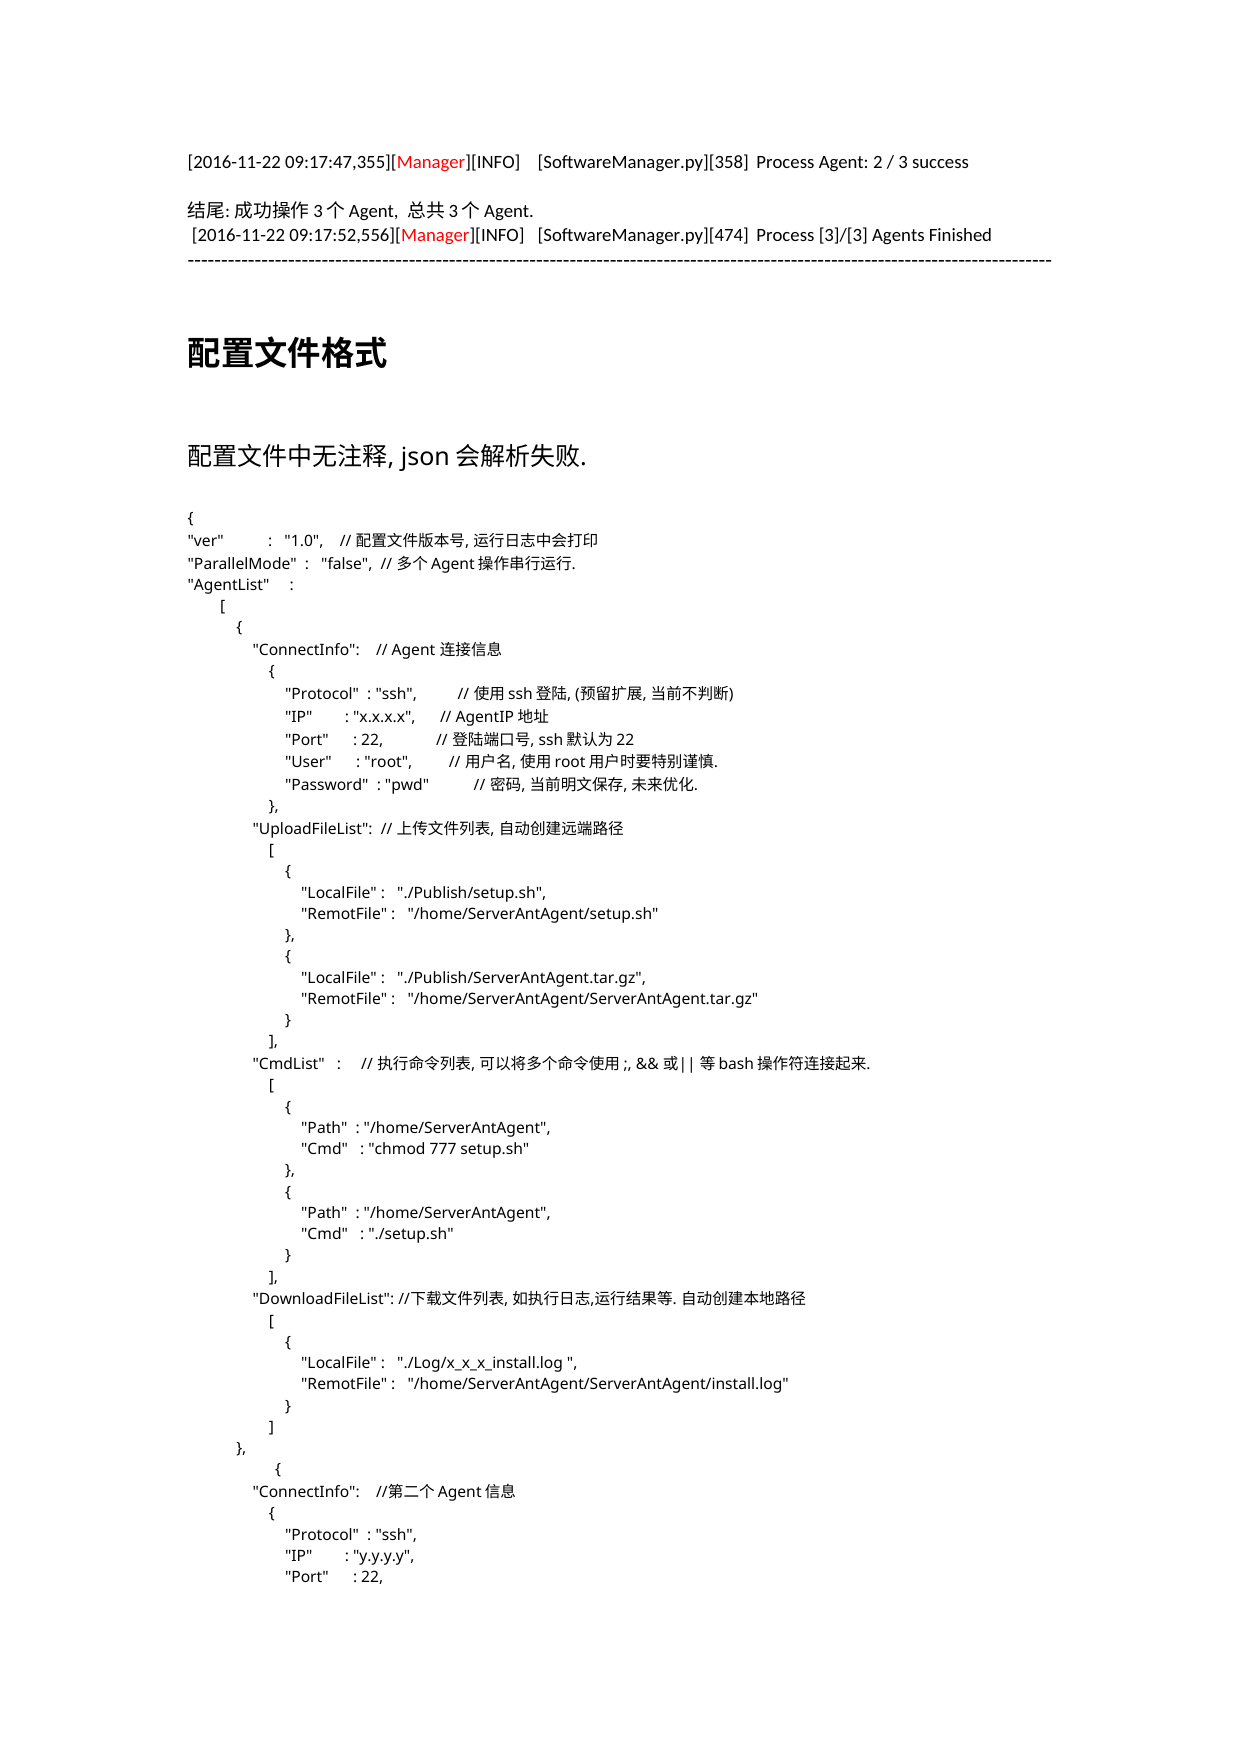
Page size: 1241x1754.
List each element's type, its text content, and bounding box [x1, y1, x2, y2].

text "UploadFileList": // 上传文件列表, 自动创建远端路径 [187, 816, 1053, 839]
text "Password" : "pwd" // 密码, 当前明文保存, 未来优化. [187, 772, 1053, 795]
text "Cmd" : "./setup.sh" [187, 1223, 1053, 1244]
text { [187, 1458, 1053, 1479]
text }, [187, 1437, 1053, 1458]
text [ [187, 1074, 1053, 1095]
text "LocalFile" : "./Publish/setup.sh", [187, 881, 1053, 903]
text } [187, 1244, 1053, 1265]
text { [187, 1095, 1053, 1117]
text } [187, 1394, 1053, 1416]
text "DownloadFileList": //下载文件列表, 如执行日志,运行结果等. 自动创建本地路径 [187, 1287, 1053, 1309]
text "Path" : "/home/ServerAntAgent", [187, 1202, 1053, 1223]
text "IP" : "x.x.x.x", // AgentIP地址 [187, 704, 1053, 727]
text }, [187, 795, 1053, 816]
text "Port" : 22, // 登陆端口号, ssh默认为22 [187, 727, 1053, 749]
text { [187, 507, 1053, 528]
text --------------------------------------------------------------------------------------------------------------------------------- [187, 246, 1053, 273]
text { [187, 1502, 1053, 1523]
text "Port" : 22, [187, 1566, 1053, 1587]
text { [187, 1180, 1053, 1202]
text "ParallelMode" : "false", // 多个Agent操作串行运行. [187, 551, 1053, 574]
text "ConnectInfo": // Agent 连接信息 [187, 637, 1053, 660]
text ], [187, 1030, 1053, 1051]
text }, [187, 1159, 1053, 1180]
text { [187, 860, 1053, 881]
text 结尾: 成功操作3个Agent, 总共3个Agent. [187, 196, 1053, 223]
text { [187, 616, 1053, 637]
text [ [187, 839, 1053, 860]
text [2016-11-22 09:17:52,556][Manager][INFO] [SoftwareManager.py][474] Process [3]/[3] Agents Finished [187, 223, 1053, 246]
text [2016-11-22 09:17:47,355][Manager][INFO] [SoftwareManager.py][358] Process Agent: 2 / 3 success [187, 150, 1053, 173]
text "ver" : "1.0", // 配置文件版本号, 运行日志中会打印 [187, 528, 1053, 551]
text 配置文件中无注释, json会解析失败. [187, 437, 1053, 473]
text "AgentList" : [187, 574, 1053, 595]
text "Path" : "/home/ServerAntAgent", [187, 1117, 1053, 1138]
text "Protocol" : "ssh", [187, 1523, 1053, 1544]
text "IP" : "y.y.y.y", [187, 1544, 1053, 1566]
text ], [187, 1265, 1053, 1287]
text "RemotFile" : "/home/ServerAntAgent/ServerAntAgent/install.log" [187, 1373, 1053, 1394]
text { [187, 1331, 1053, 1352]
text [ [187, 595, 1053, 616]
text { [187, 660, 1053, 681]
text "ConnectInfo": //第二个Agent信息 [187, 1479, 1053, 1502]
text "RemotFile" : "/home/ServerAntAgent/setup.sh" [187, 903, 1053, 924]
text "RemotFile" : "/home/ServerAntAgent/ServerAntAgent.tar.gz" [187, 988, 1053, 1009]
text "LocalFile" : "./Publish/ServerAntAgent.tar.gz", [187, 966, 1053, 988]
text "Protocol" : "ssh", // 使用ssh登陆, (预留扩展, 当前不判断) [187, 681, 1053, 704]
subtitle 配置文件格式 [187, 326, 1053, 374]
text { [187, 945, 1053, 966]
text "CmdList" : // 执行命令列表, 可以将多个命令使用 ;, && 或|| 等bash操作符连接起来. [187, 1051, 1053, 1074]
text [ [187, 1309, 1053, 1331]
text "User" : "root", // 用户名, 使用root用户时要特别谨慎. [187, 749, 1053, 772]
text ] [187, 1416, 1053, 1437]
text "Cmd" : "chmod 777 setup.sh" [187, 1138, 1053, 1159]
text "LocalFile" : "./Log/x_x_x_install.log ", [187, 1352, 1053, 1373]
text } [187, 1009, 1053, 1030]
text }, [187, 924, 1053, 945]
